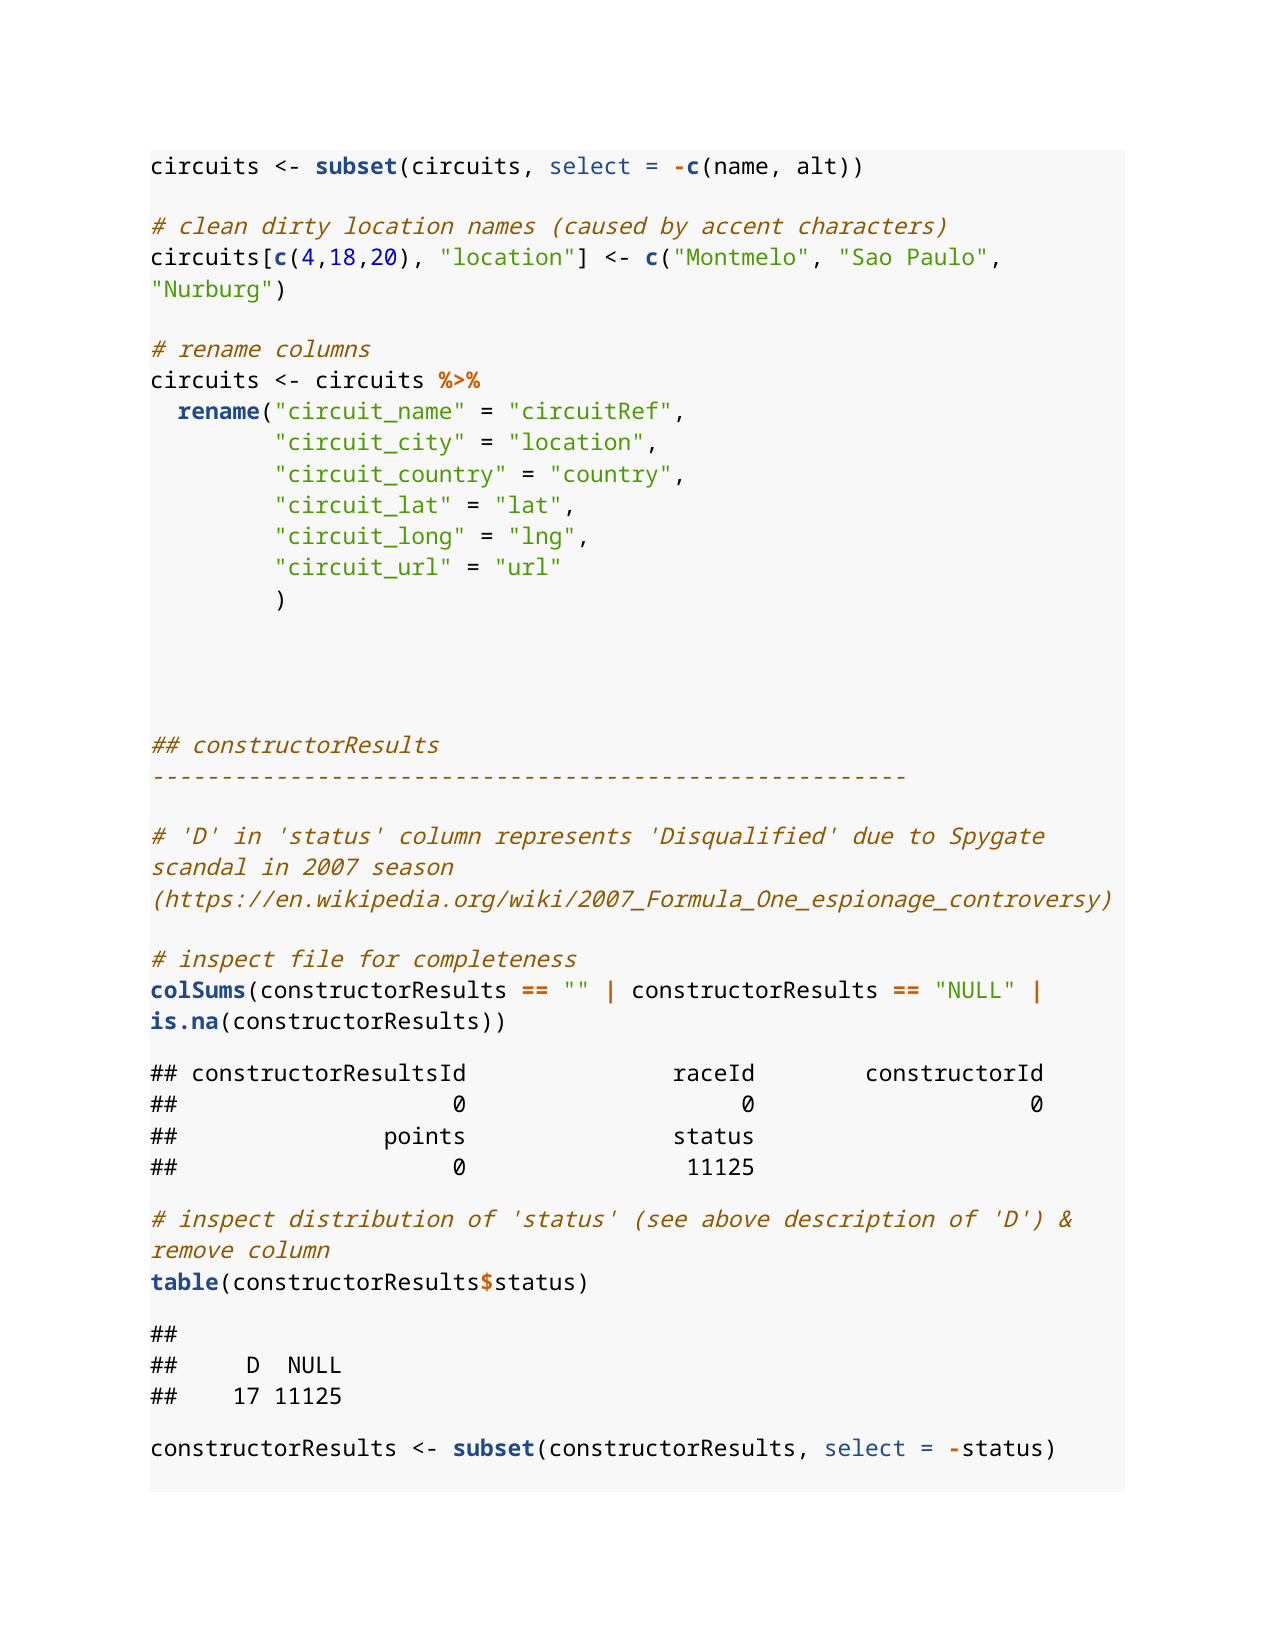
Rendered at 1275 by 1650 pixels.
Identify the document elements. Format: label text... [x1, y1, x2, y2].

text ## constructorResultsId raceId constructorId ## 0 0 0 ## points status ## 0 11125 [150, 1057, 1125, 1182]
text ## ## D NULL ## 17 11125 [150, 1317, 1125, 1411]
text # inspect distribution of 'status' (see above description of 'D') & remove column table(constructorResults$status) [329, 1203, 1125, 1297]
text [150, 1432, 1125, 1492]
